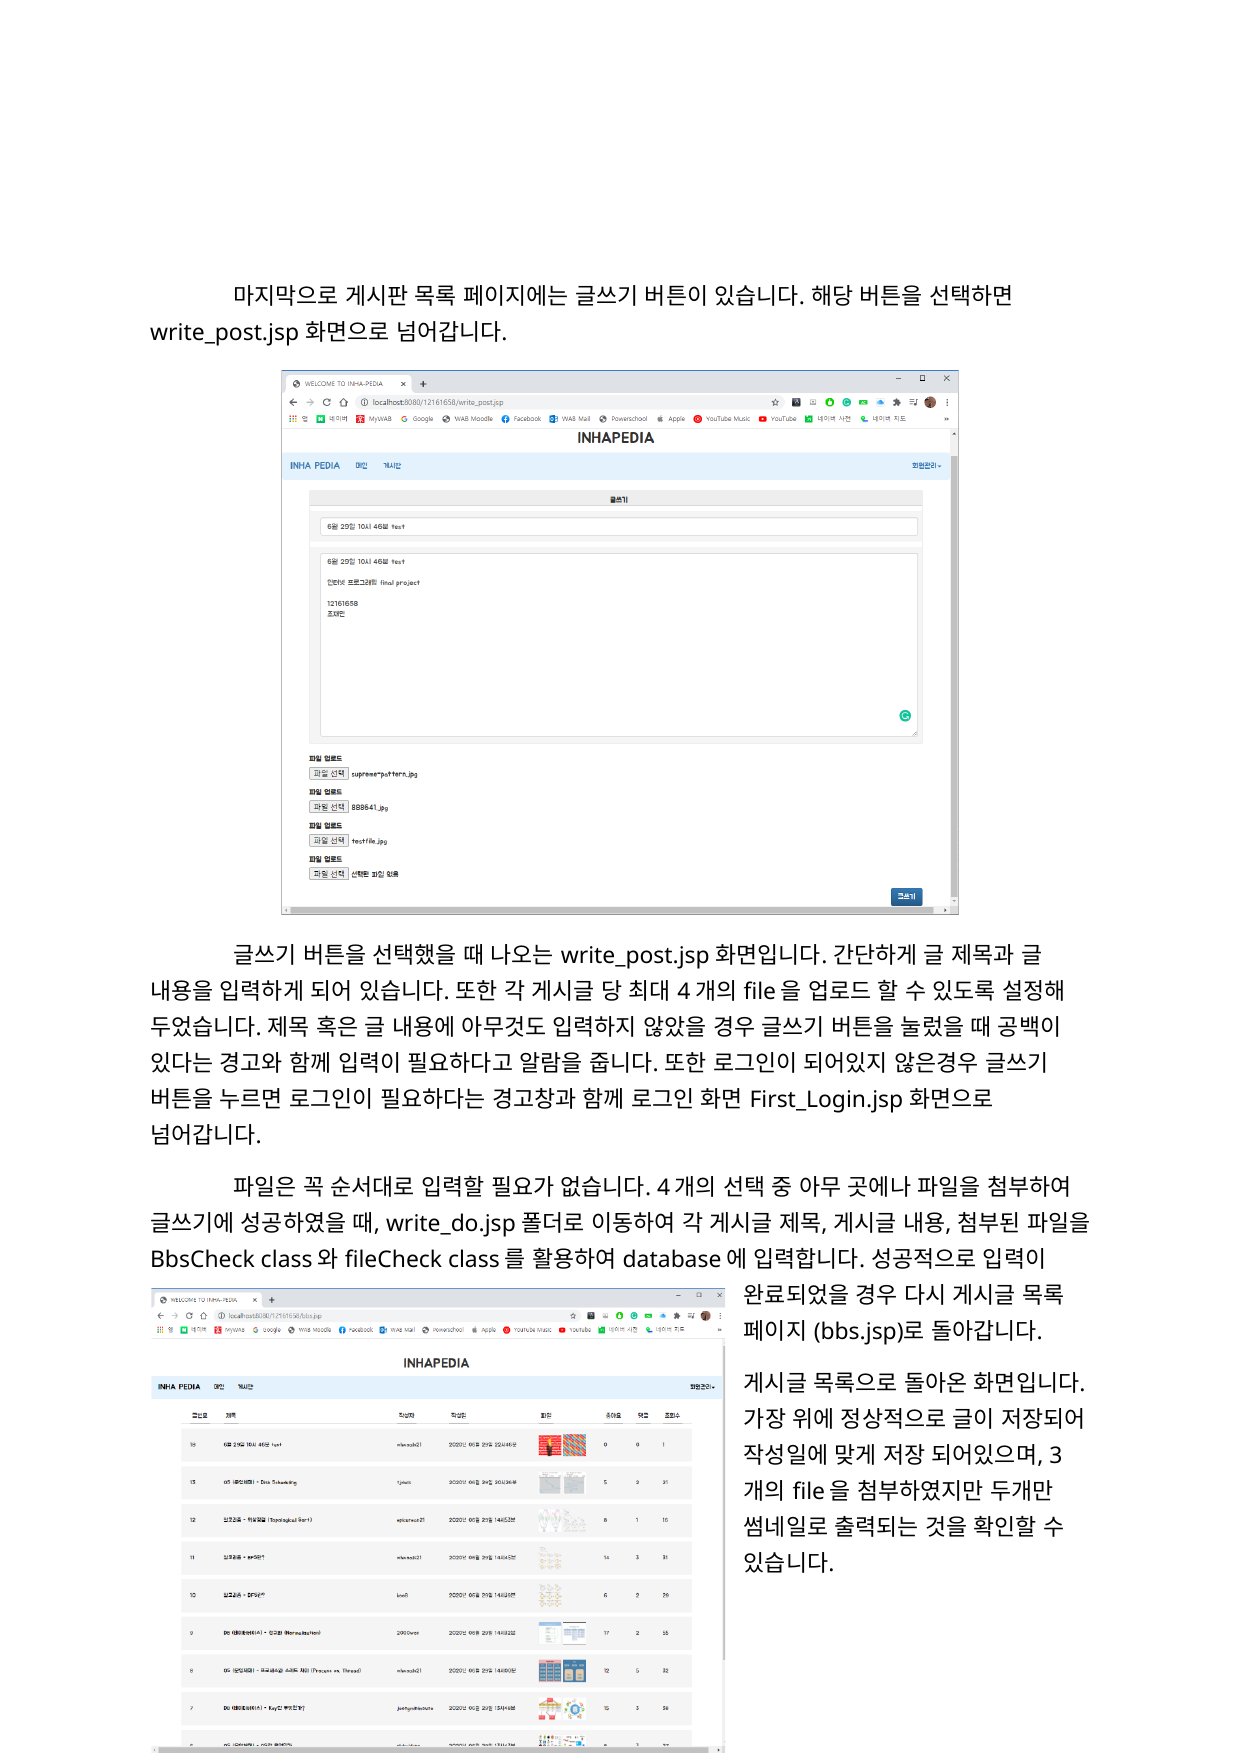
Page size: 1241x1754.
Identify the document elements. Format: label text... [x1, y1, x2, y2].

text 파일은 꼭 순서대로 입력할 필요가 없습니다. 4개의 선택 중 아무 곳에나 파일을 첨부하여 글쓰기에 성공하였을 때, write_do.jsp 폴더로 이동하여 각 게시글 제목, 게시글 내용, 첨부된 파일을 BbsCheck class와 fileCheck class를 활용하여 database에 입력합니다. 성공적으로 입력이 완료되었을 경우 다시 게시글 목록 페이지 (bbs.jsp)로 돌아갑니다. [150, 1119, 1090, 1260]
text 마지막으로 게시판 목록 페이지에는 글쓰기 버튼이 있습니다. 해당 버튼을 선택하면 write_post.jsp 화면으로 넘어갑니다. [150, 228, 1090, 297]
text 게시글 목록으로 돌아온 화면입니다. 가장 위에 정상적으로 글이 저장되어 작성일에 맞게 저장 되어있으며, 3개의 file을 첨부하였지만 두개만 썸네일로 출력되는 것을 확인할 수 있습니다. [725, 1279, 1090, 1492]
picture [281, 320, 959, 865]
picture [150, 1279, 725, 1742]
